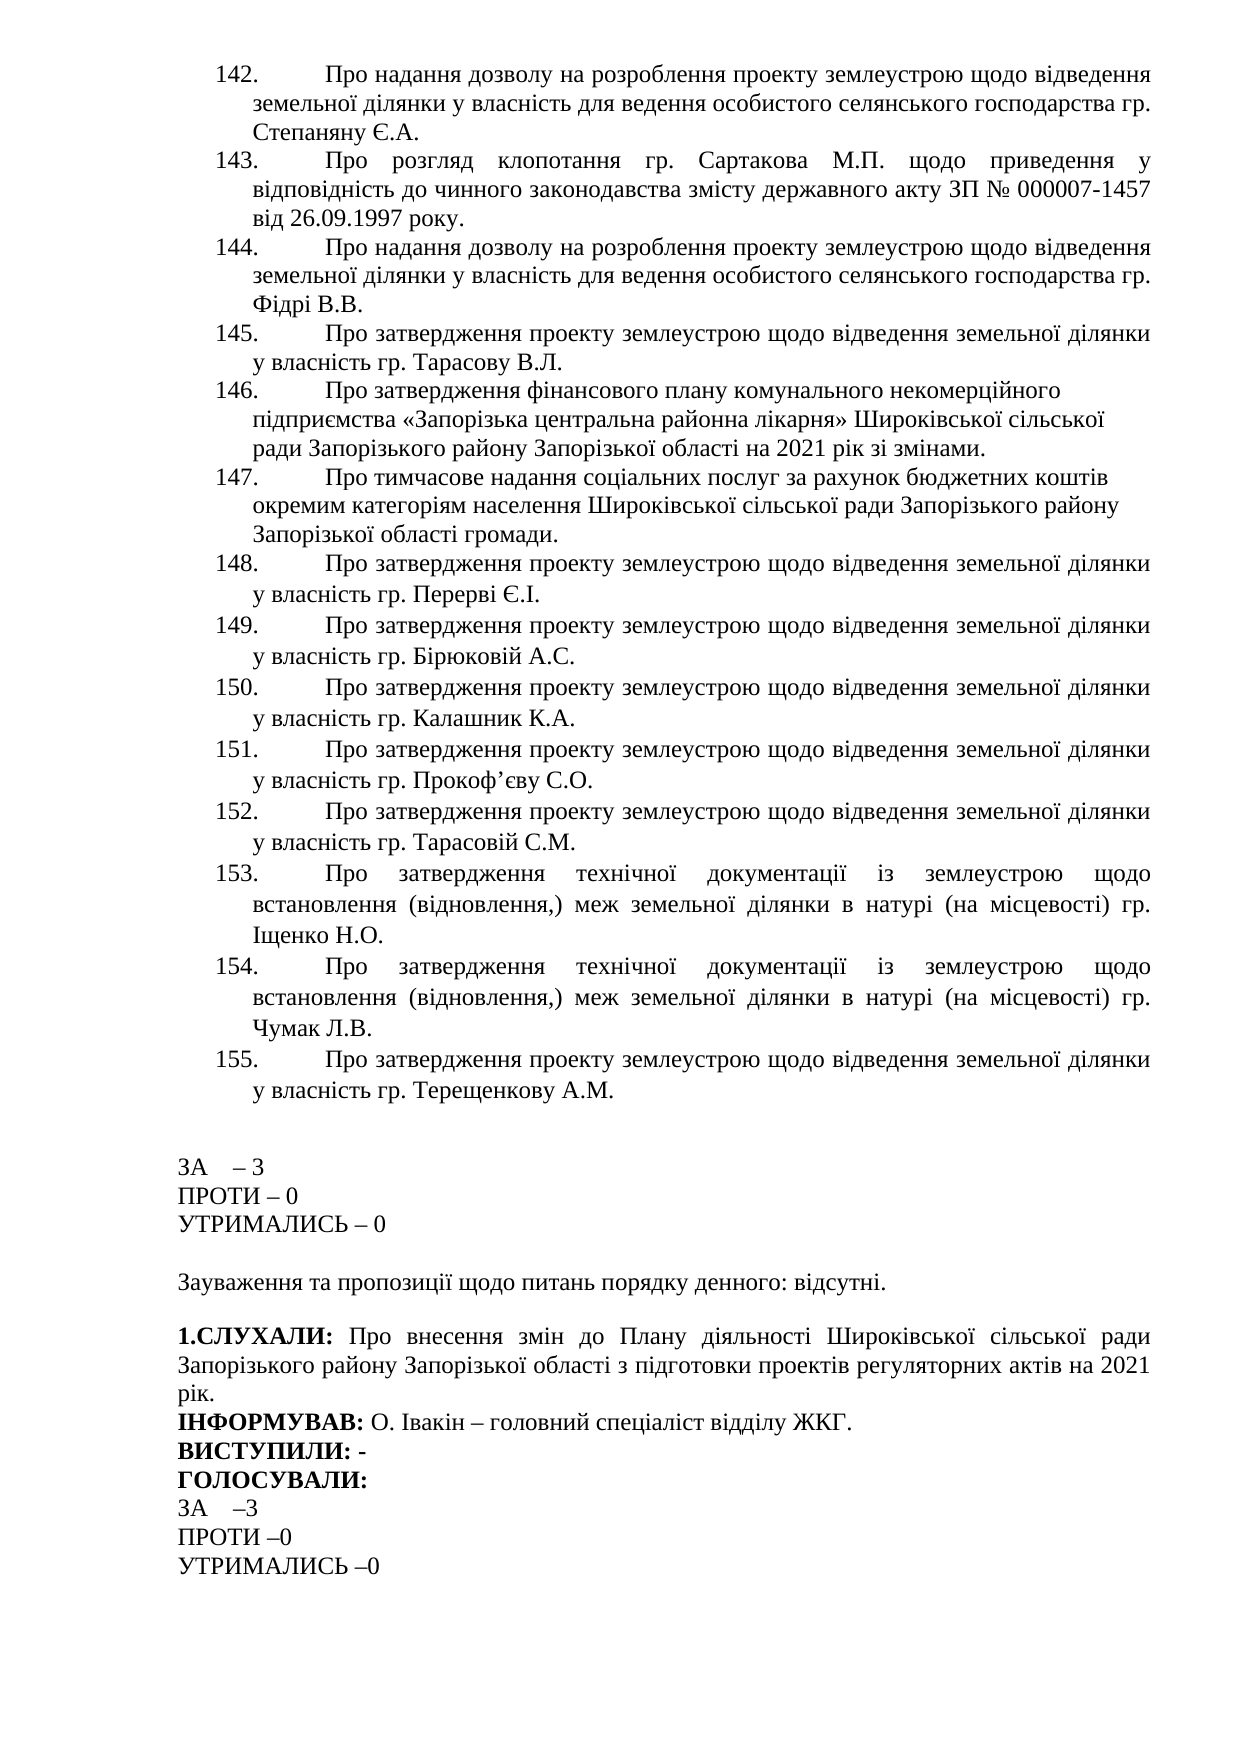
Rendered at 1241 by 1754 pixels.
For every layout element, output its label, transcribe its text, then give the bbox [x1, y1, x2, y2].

text ГОЛОСУВАЛИ: [177, 1465, 1152, 1493]
list Про тимчасове надання соціальних послуг за рахунок бюджетних коштів окремим категоріям населення Широківської сільської ради Запорізького району Запорізької області громади. [559, 462, 1152, 548]
text ЗА –3 [177, 1493, 1152, 1522]
text ЗА – 3 [177, 1152, 1152, 1181]
text Зауваження та пропозиції щодо питань порядку денного: відсутні. [177, 1267, 1152, 1296]
list Про надання дозволу на розроблення проекту землеустрою щодо відведення земельної ділянки у власність для ведення особистого селянського господарства гр. Фідрі В.В. [215, 232, 1152, 318]
text ІНФОРМУВАВ: О. Івакін – головний спеціаліст відділу ЖКГ. [177, 1407, 1152, 1436]
text УТРИМАЛИСЬ –0 [177, 1551, 1152, 1580]
text УТРИМАЛИСЬ – 0 [177, 1209, 1152, 1238]
list Про затвердження фінансового плану комунального некомерційного підприємства «Запорізька центральна районна лікарня» Широківської сільської ради Запорізького району Запорізької області на 2021 рік зі змінами. [215, 375, 1152, 462]
list Про затвердження проекту землеустрою щодо відведення земельної ділянки у власність гр. Бірюковій А.С. [215, 610, 1152, 670]
list Про затвердження проекту землеустрою щодо відведення земельної ділянки у власність гр. Перерві Є.І. [215, 548, 1152, 608]
list Про затвердження проекту землеустрою щодо відведення земельної ділянки у власність гр. Калашник К.А. [215, 672, 1152, 732]
text ВИСТУПИЛИ: - [177, 1436, 1152, 1465]
list Про затвердження проекту землеустрою щодо відведення земельної ділянки у власність гр. Терещенкову А.М. [215, 1044, 1152, 1104]
list Про затвердження технічної документації із землеустрою щодо встановлення (відновлення,) меж земельної ділянки в натурі (на місцевості) гр. Іщенко Н.О. [215, 858, 1152, 949]
text ПРОТИ –0 [177, 1522, 1152, 1551]
text 1.СЛУХАЛИ: Про внесення змін до Плану діяльності Широківської сільської ради Запорізького району Запорізької області з підготовки проектів регуляторних актів на 2021 рік. [177, 1321, 1152, 1407]
list Про розгляд клопотання гр. Сартакова М.П. щодо приведення у відповідність до чинного законодавства змісту державного акту ЗП № 000007-1457 від 26.09.1997 року. [215, 145, 1152, 232]
list Про затвердження проекту землеустрою щодо відведення земельної ділянки у власність гр. Тарасову В.Л. [215, 318, 1152, 375]
list Про тимчасове надання соціальних послуг за рахунок бюджетних коштів окремим категоріям населення Широківської сільської ради Запорізького району Запорізької області громади. [215, 462, 374, 548]
list Про надання дозволу на розроблення проекту землеустрою щодо відведення земельної ділянки у власність для ведення особистого селянського господарства гр. Степаняну Є.А. [215, 59, 1152, 145]
list Про затвердження проекту землеустрою щодо відведення земельної ділянки у власність гр. Тарасовій С.М. [215, 796, 1152, 856]
text ПРОТИ – 0 [177, 1181, 1152, 1209]
list Про затвердження технічної документації із землеустрою щодо встановлення (відновлення,) меж земельної ділянки в натурі (на місцевості) гр. Чумак Л.В. [215, 951, 1152, 1042]
list Про затвердження проекту землеустрою щодо відведення земельної ділянки у власність гр. Прокоф’єву С.О. [215, 734, 1152, 794]
